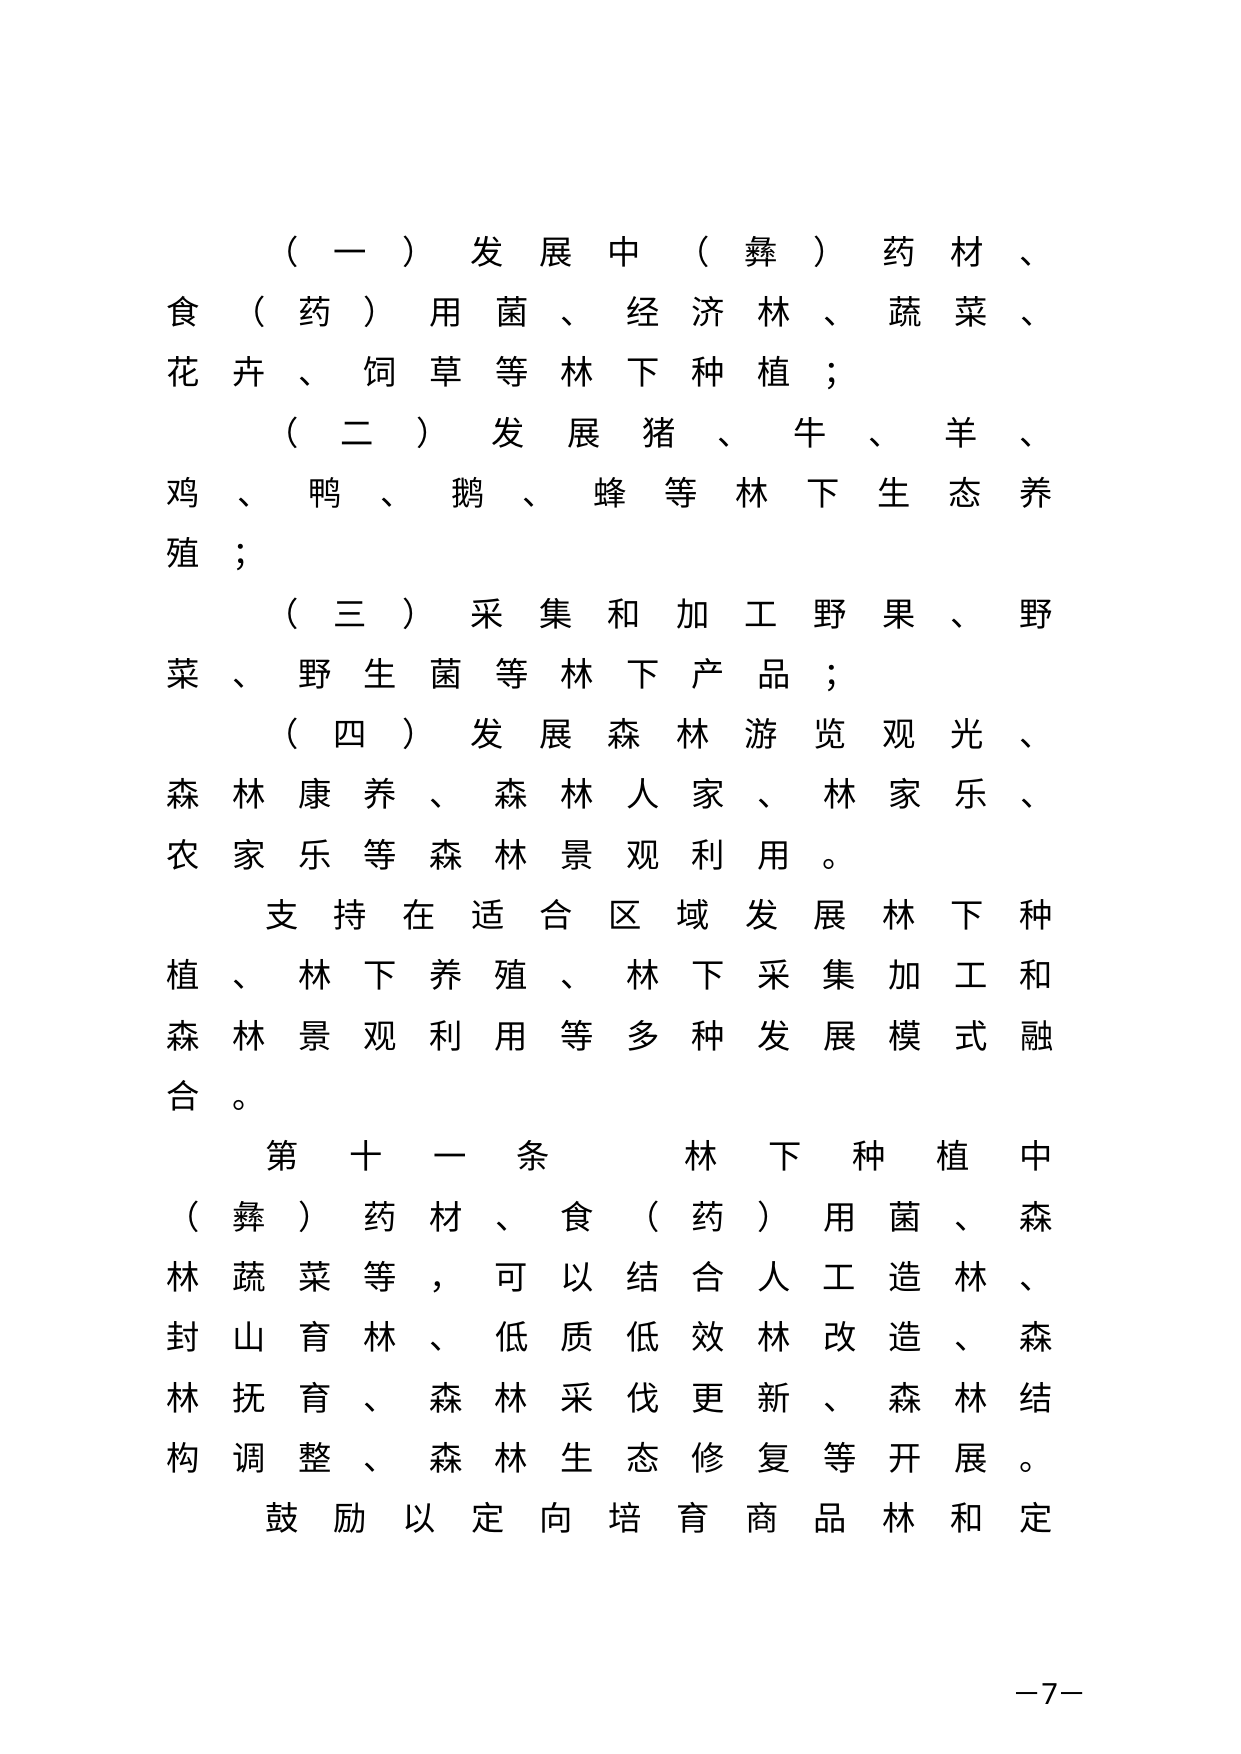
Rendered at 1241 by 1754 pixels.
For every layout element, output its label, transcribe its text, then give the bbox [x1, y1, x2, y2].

text （一）发展中（彝）药材、食（药）用菌、经济林、蔬菜、花卉、饲草等林下种植； [167, 219, 1085, 400]
text 第十一条 林下种植中（彝）药材、食（药）用菌、森林蔬菜等，可以结合人工造林、封山育林、低质低效林改造、森林抚育、森林采伐更新、森林结构调整、森林生态修复等开展。 [167, 1124, 1085, 1486]
text 支持在适合区域发展林下种植、林下养殖、林下采集加工和森林景观利用等多种发展模式融合。 [167, 883, 1085, 1124]
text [167, 1486, 1085, 1546]
text （二）发展猪、牛、羊、鸡、鸭、鹅、蜂等林下生态养殖； [167, 400, 1085, 581]
text （四）发展森林游览观光、森林康养、森林人家、林家乐、农家乐等森林景观利用。 [167, 702, 1085, 883]
text （三）采集和加工野果、野菜、野生菌等林下产品； [167, 581, 1085, 702]
